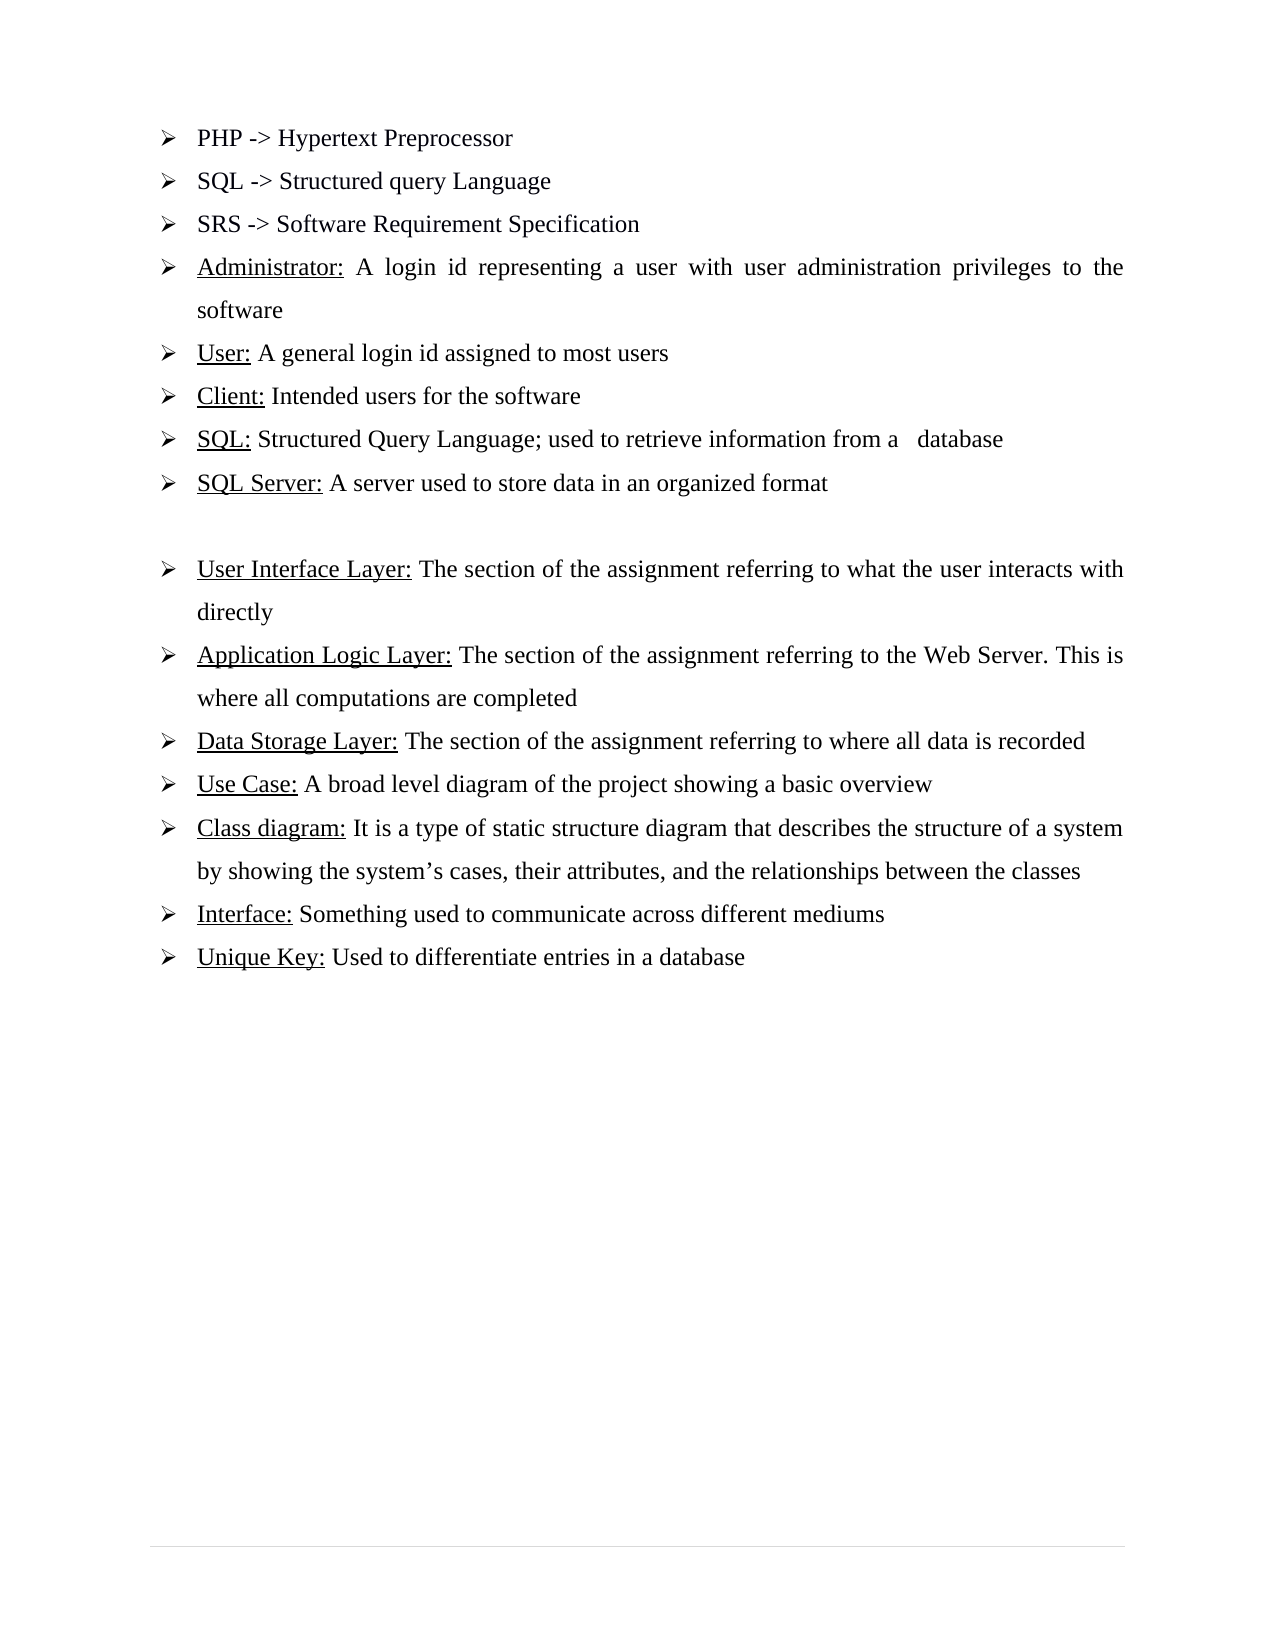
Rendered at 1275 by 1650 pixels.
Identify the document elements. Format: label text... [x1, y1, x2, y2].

list Class diagram: It is a type of static structure diagram that describes the structure of a system by showing the system’s cases, their attributes, and the relationships between the classes [159, 813, 1125, 884]
list User Interface Layer: The section of the assignment referring to what the user interacts with directly [159, 554, 1125, 626]
list PHP -> Hypertext Preprocessor [159, 123, 1125, 151]
list Application Logic Layer: The section of the assignment referring to the Web Server. This is where all computations are completed [159, 640, 1125, 712]
list Administrator: A login id representing a user with user administration privileges to the software [159, 252, 1125, 324]
list Data Storage Layer: The section of the assignment referring to where all data is recorded [159, 726, 1125, 755]
list SQL: Structured Query Language; used to retrieve information from a database [159, 424, 1125, 453]
list Unique Key: Used to differentiate entries in a database [159, 942, 1125, 971]
list User: A general login id assigned to most users [159, 338, 1125, 367]
list SQL -> Structured query Language [159, 166, 1125, 194]
list SQL Server: A server used to store data in an organized format [159, 468, 1125, 496]
list Client: Intended users for the software [159, 381, 1125, 410]
list Use Case: A broad level diagram of the project showing a basic overview [159, 769, 1125, 798]
list Interface: Something used to communicate across different mediums [159, 899, 1125, 928]
list SRS -> Software Requirement Specification [159, 209, 1125, 238]
